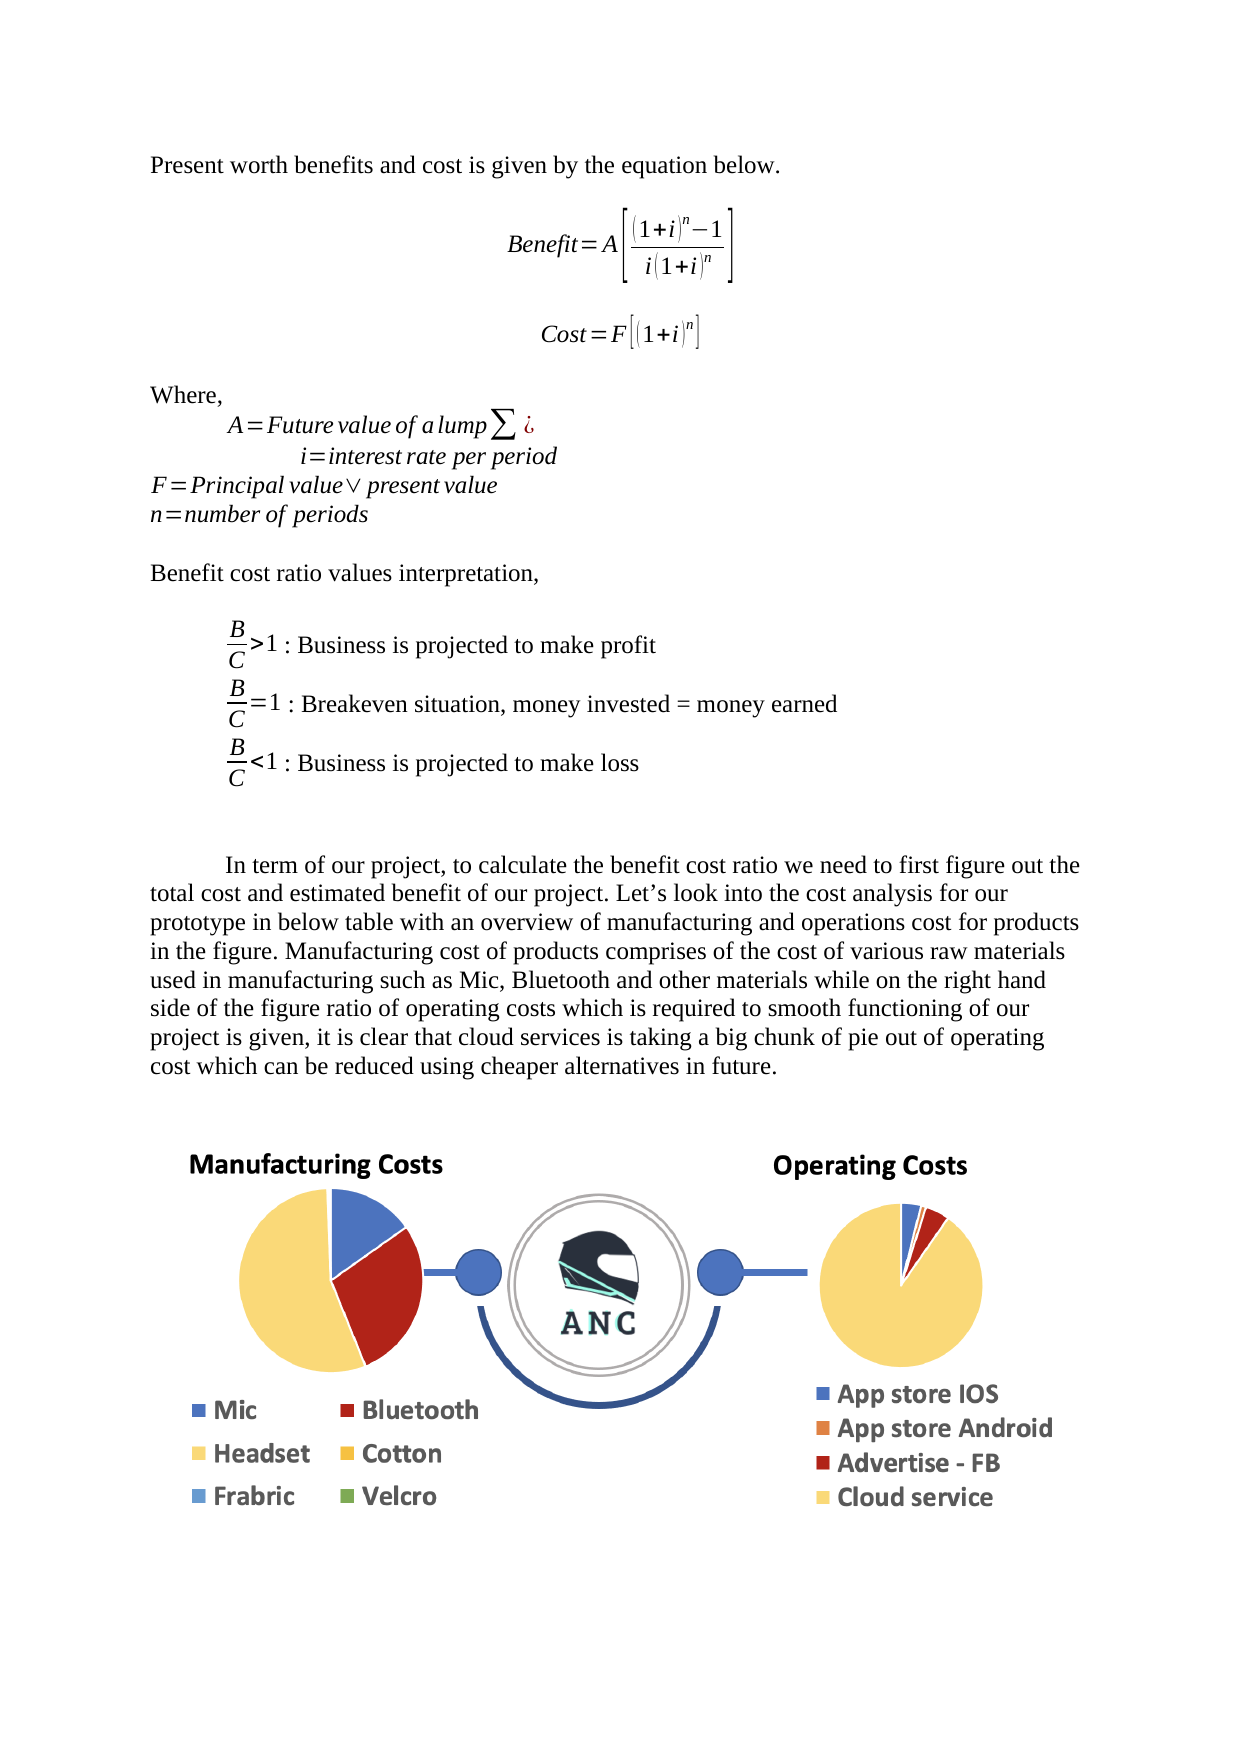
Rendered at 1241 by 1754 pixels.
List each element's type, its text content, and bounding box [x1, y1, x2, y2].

text Where, [150, 380, 1090, 408]
text Benefit cost ratio values interpretation, [150, 558, 1090, 587]
text Present worth benefits and cost is given by the equation below. [150, 150, 1090, 179]
text : Business is projected to make loss [150, 733, 1090, 792]
picture [150, 1108, 1090, 1520]
text : Breakeven situation, money invested = money earned [150, 674, 1090, 733]
text In term of our project, to calculate the benefit cost ratio we need to first figure out the total cost and estimated benefit of our project. Let’s look into the cost analysis for our prototype in below table with an overview of manufacturing and operations cost for products in the figure. Manufacturing cost of products comprises of the cost of various raw materials used in manufacturing such as Mic, Bluetooth and other materials while on the right hand side of the figure ratio of operating costs which is required to smooth functioning of our project is given, it is clear that cloud services is taking a big chunk of pie out of operating cost which can be reduced using cheaper alternatives in future. [150, 850, 1090, 1080]
text : Business is projected to make profit [150, 615, 1090, 674]
